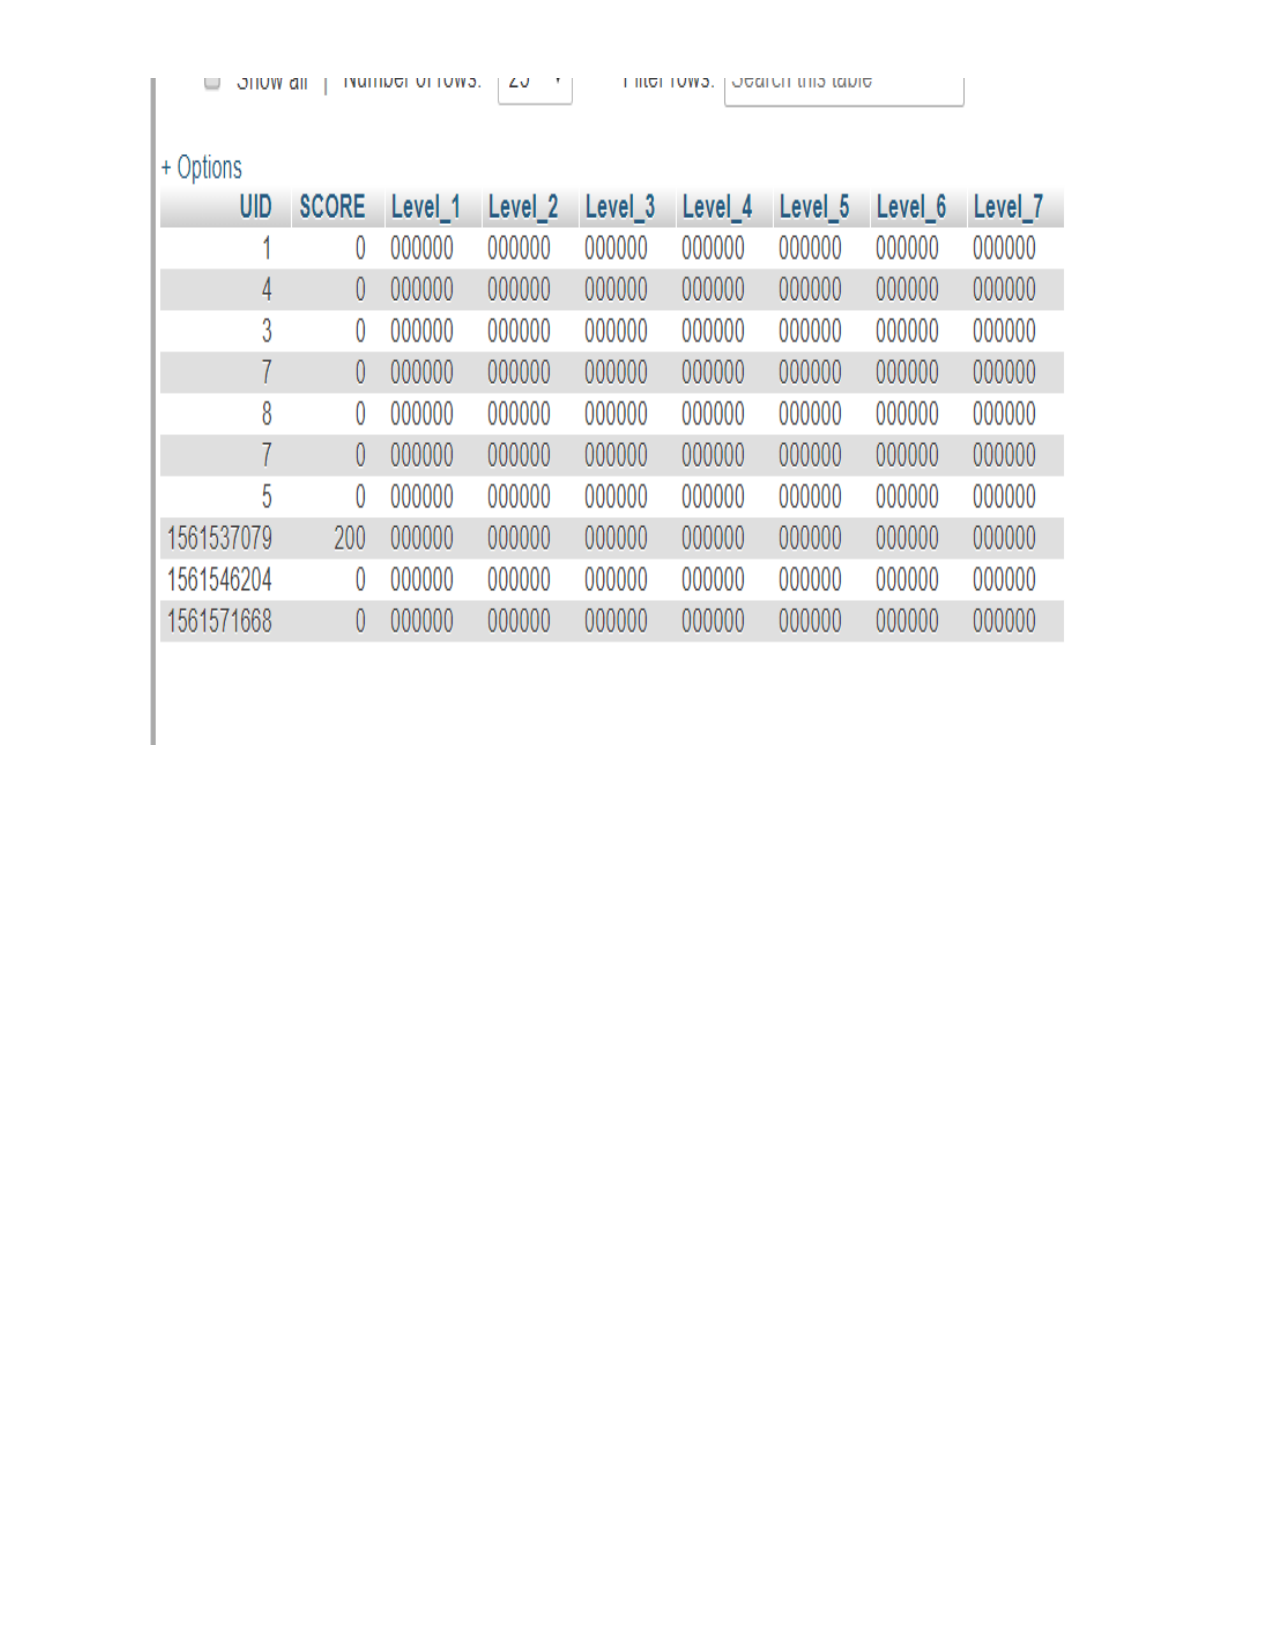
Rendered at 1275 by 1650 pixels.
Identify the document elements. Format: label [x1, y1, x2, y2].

picture [150, 78, 1138, 745]
